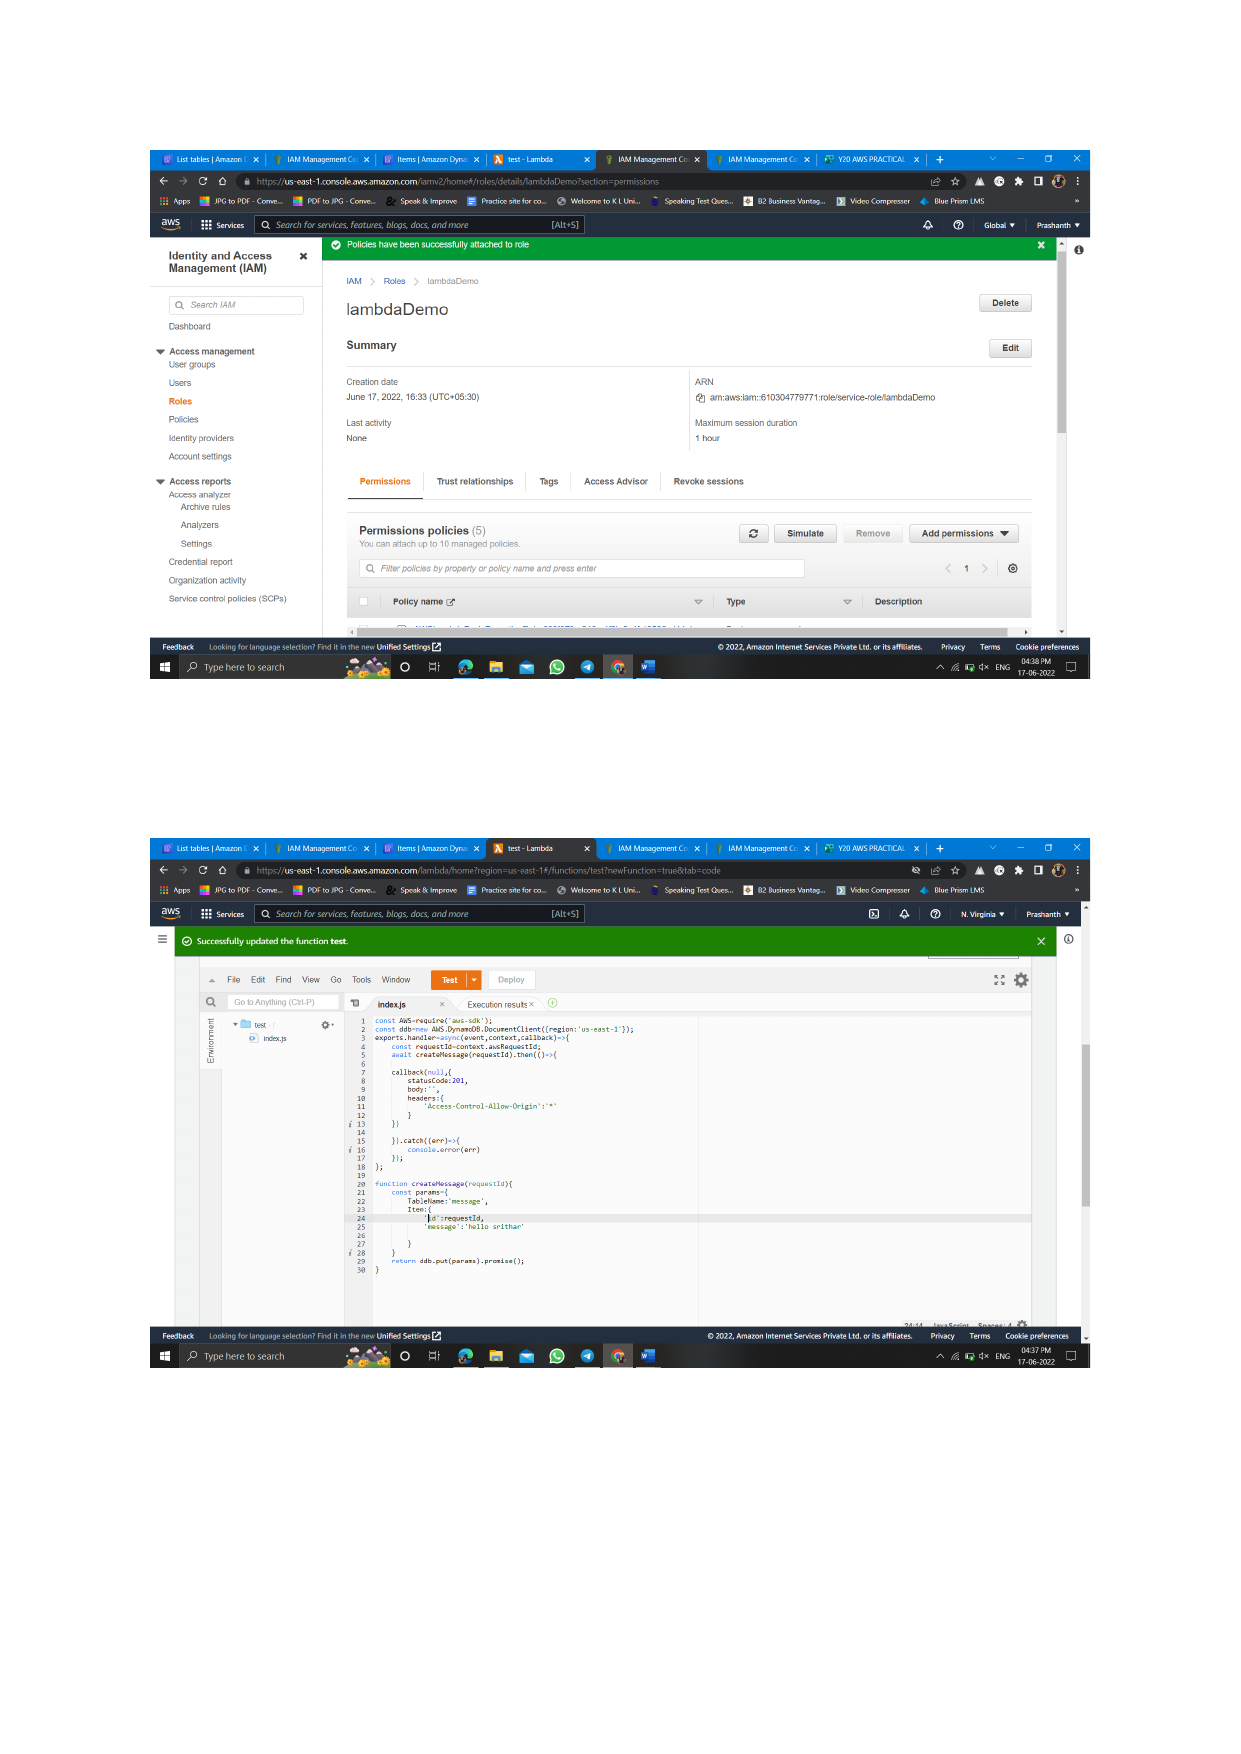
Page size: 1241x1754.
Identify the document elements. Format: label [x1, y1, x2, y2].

picture [150, 838, 1091, 1368]
picture [150, 150, 1091, 679]
